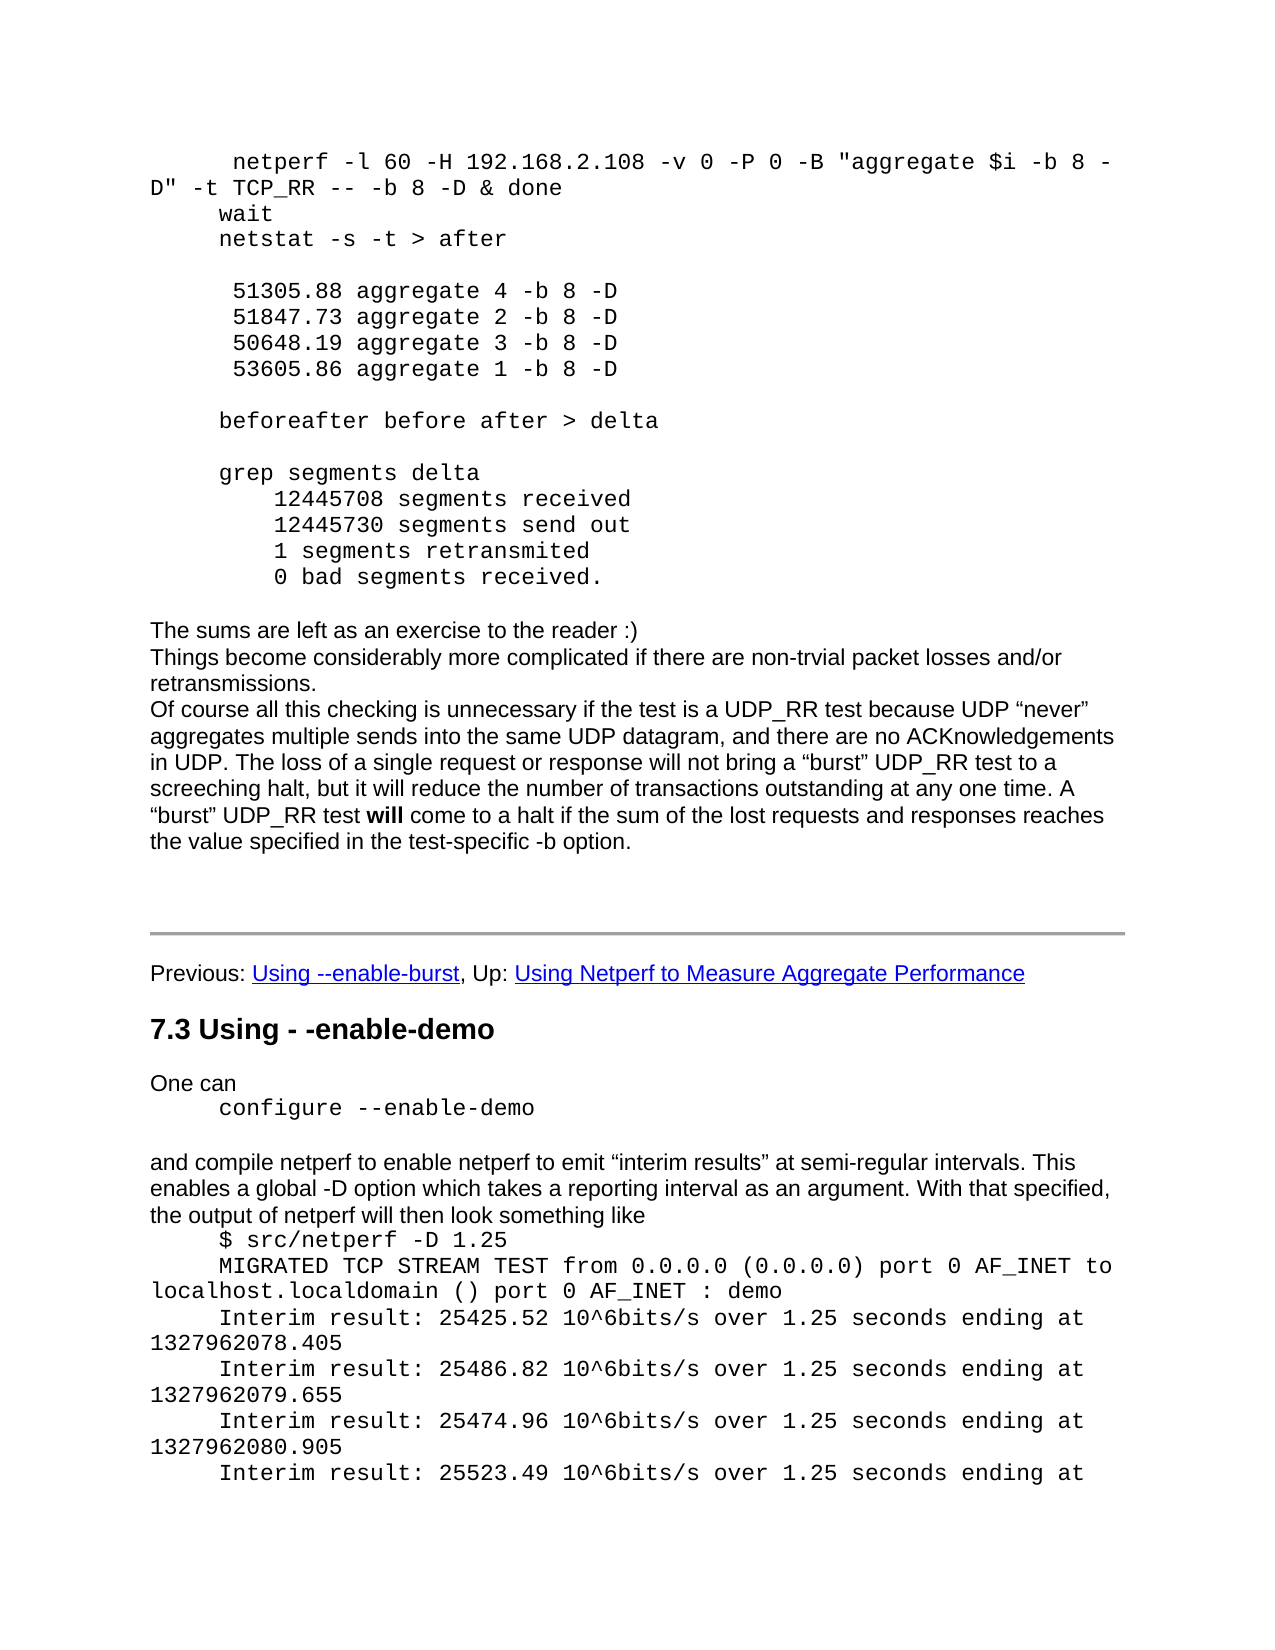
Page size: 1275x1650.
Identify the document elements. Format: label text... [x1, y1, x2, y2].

text One can [150, 1070, 1125, 1097]
text Previous: Using --enable-burst, Up: Using Netperf to Measure Aggregate Performance [150, 936, 1125, 987]
subtitle 7.3 Using - -enable-demo [150, 1012, 1125, 1045]
text configure --enable-demo [150, 1097, 1125, 1149]
text Of course all this checking is unnecessary if the test is a UDP_RR test because UDP “never” aggregates multiple sends into the same UDP datagram, and there are no ACKnowledgements in UDP. The loss of a single request or response will not bring a “burst” UDP_RR test to a screeching halt, but it will reduce the number of transactions outstanding at any one time. A “burst” UDP_RR test will come to a halt if the sum of the lost requests and responses reaches the value specified in the test-specific -b option. [150, 696, 1125, 854]
text The sums are left as an exercise to the reader :) [150, 617, 1125, 644]
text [150, 150, 1125, 617]
text and compile netperf to enable netperf to emit “interim results” at semi-regular intervals. This enables a global -D option which takes a reporting interval as an argument. With that specified, the output of netperf will then look something like [150, 1149, 1125, 1228]
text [150, 1228, 1125, 1487]
text Things become considerably more complicated if there are non-trvial packet losses and/or retransmissions. [150, 644, 1125, 696]
